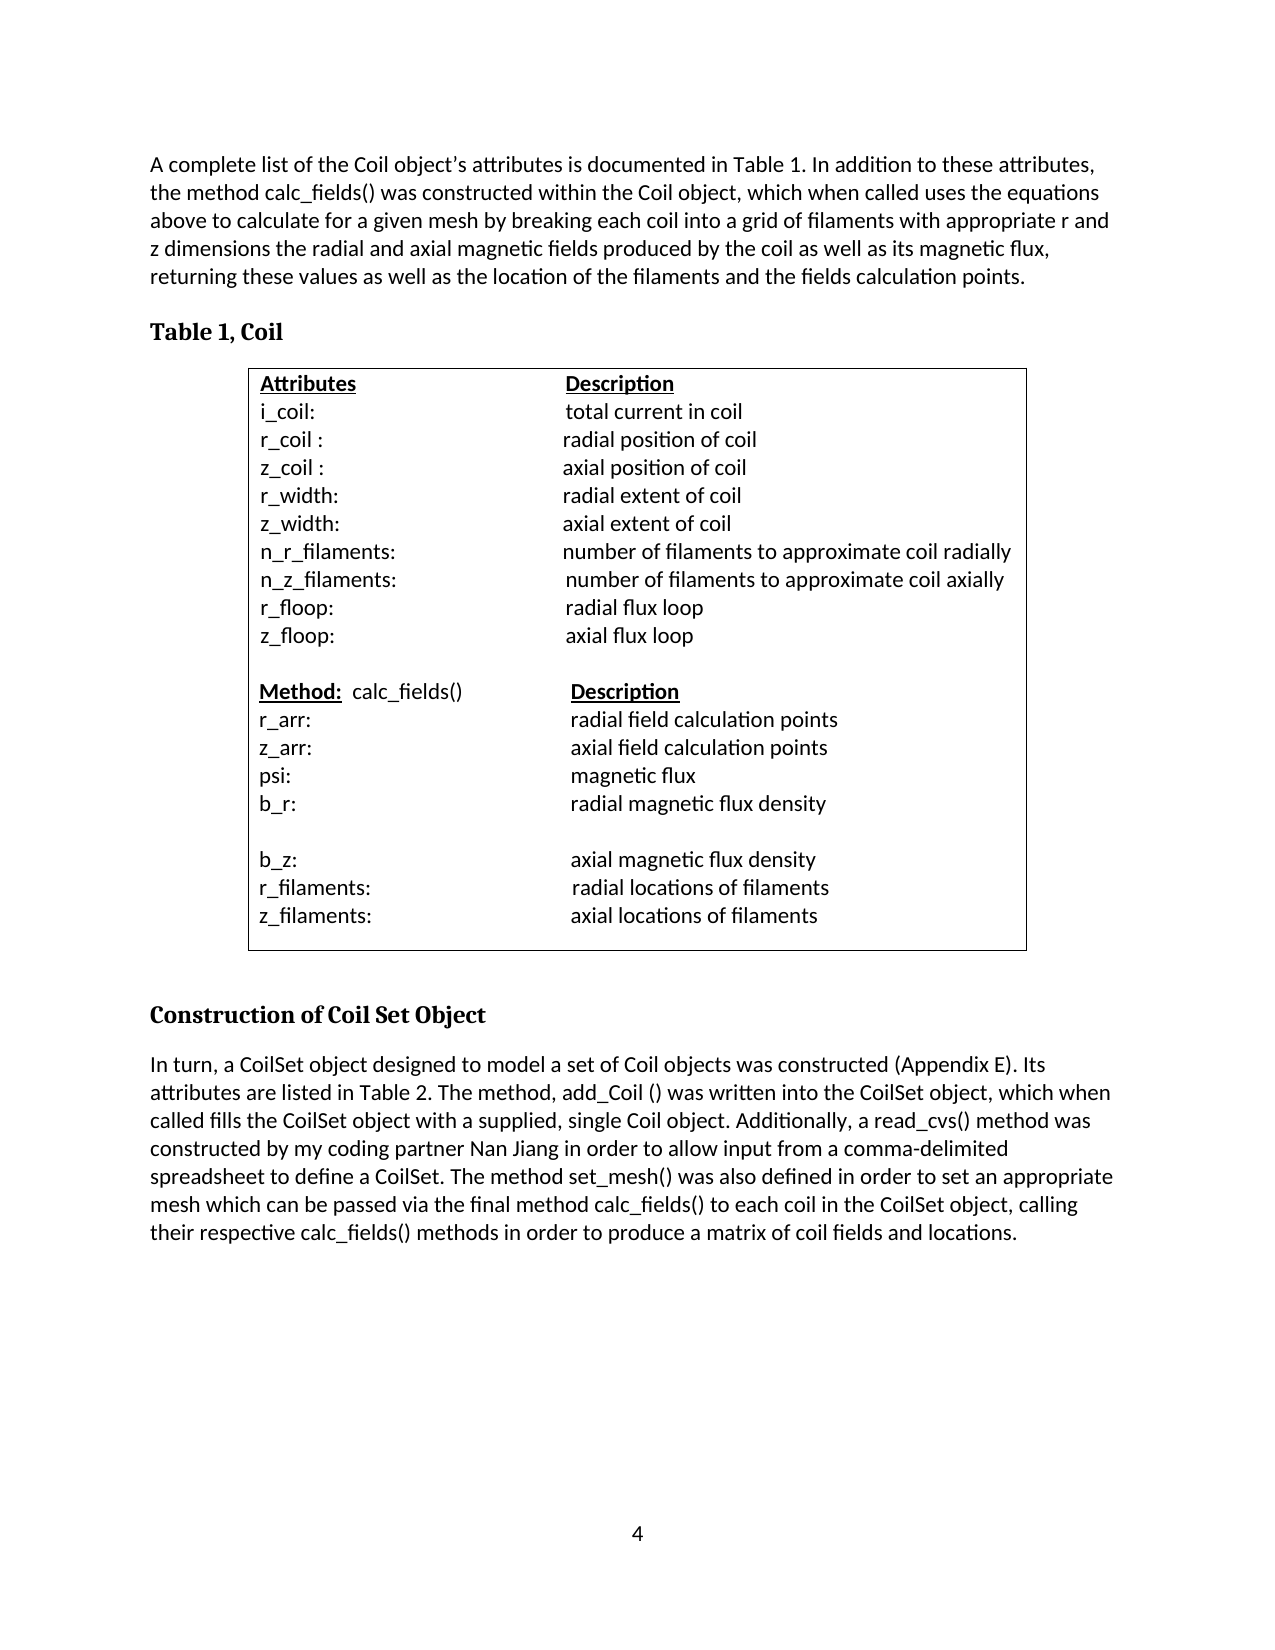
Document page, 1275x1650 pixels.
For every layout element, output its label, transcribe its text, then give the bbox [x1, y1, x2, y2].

text Construction of Coil Set Object [150, 1001, 1125, 1029]
table_header Attributes Description i_coil: total current in coil r_coil : radial position of coil z_coil : axial position of coil r_width: radial extent of coil z_width: axial extent of coil n_r_filaments: number of filaments to approximate coil radially n_z_filaments: number of filaments to approximate coil axially r_floop: radial flux loop z_floop: axial flux loop Method: calc_fields() Description r_arr: radial field calculation points z_arr: axial field calculation points psi: magnetic flux b_r: radial magnetic flux density b_z: axial magnetic flux density r_filaments: radial locations of filaments z_filaments: axial locations of filaments [249, 369, 1026, 950]
text A complete list of the Coil object’s attributes is documented in Table 1. In addition to these attributes, the method calc_fields() was constructed within the Coil object, which when called uses the equations above to calculate for a given mesh by breaking each coil into a grid of filaments with appropriate r and z dimensions the radial and axial magnetic fields produced by the coil as well as its magnetic flux, returning these values as well as the location of the filaments and the fields calculation points. Table 1, Coil [150, 150, 1125, 347]
text In turn, a CoilSet object designed to model a set of Coil objects was constructed (Appendix E). Its attributes are listed in Table 2. The method, add_Coil () was written into the CoilSet object, which when called fills the CoilSet object with a supplied, single Coil object. Additionally, a read_cvs() method was constructed by my coding partner Nan Jiang in order to allow input from a comma-delimited spreadsheet to define a CoilSet. The method set_mesh() was also defined in order to set an appropriate mesh which can be passed via the final method calc_fields() to each coil in the CoilSet object, calling their respective calc_fields() methods in order to produce a matrix of coil fields and locations. [150, 1050, 1125, 1246]
